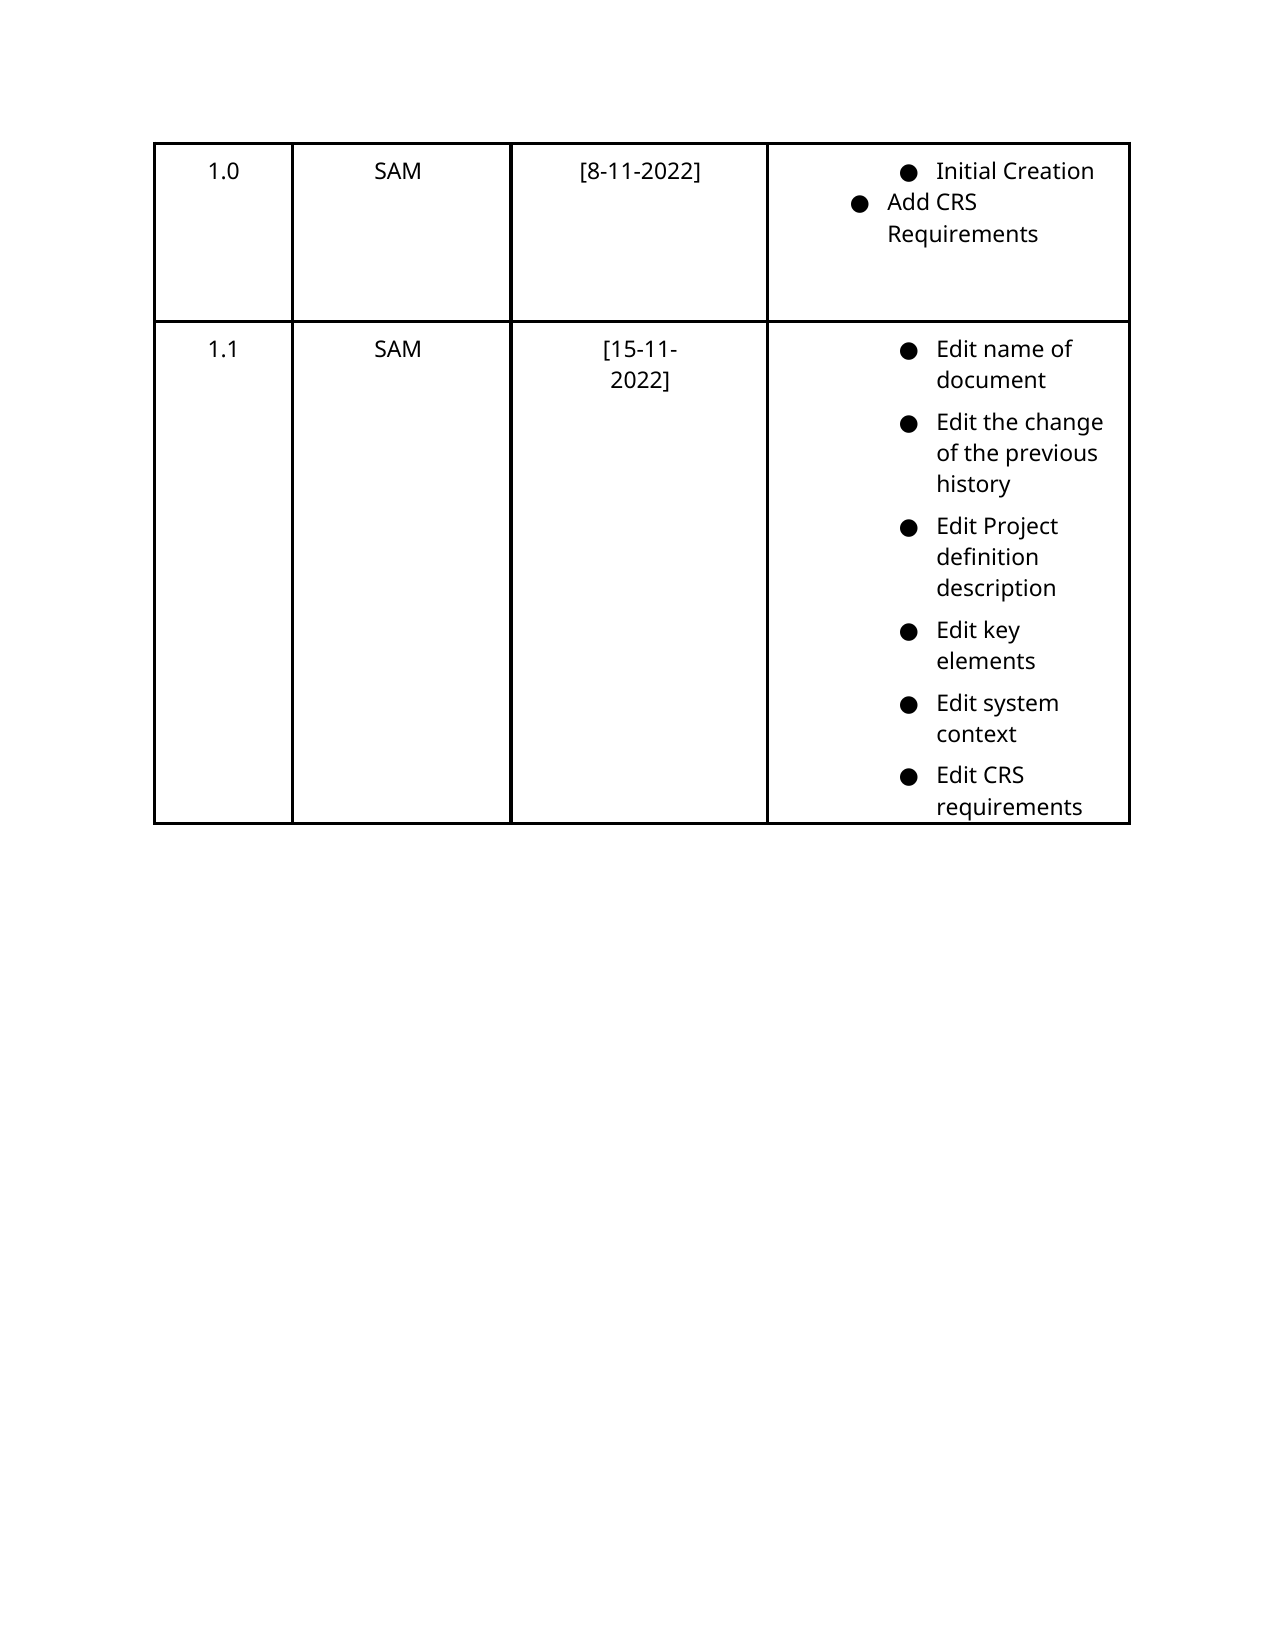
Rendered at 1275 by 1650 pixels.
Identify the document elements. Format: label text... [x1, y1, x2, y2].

table_cell Initial Creation Add CRS Requirements [769, 145, 1128, 320]
table_cell [8-11-2022] [513, 145, 766, 320]
table_cell [15-11-2022] [513, 323, 766, 822]
table_cell SAM [294, 145, 509, 320]
table_cell 1.0 [156, 145, 291, 320]
table_cell Edit name of document Edit the change of the previous history Edit Project definition description Edit key elements Edit system context Edit CRS requirements [769, 323, 1128, 822]
table_cell 1.1 [156, 323, 291, 822]
table_cell SAM [294, 323, 509, 822]
